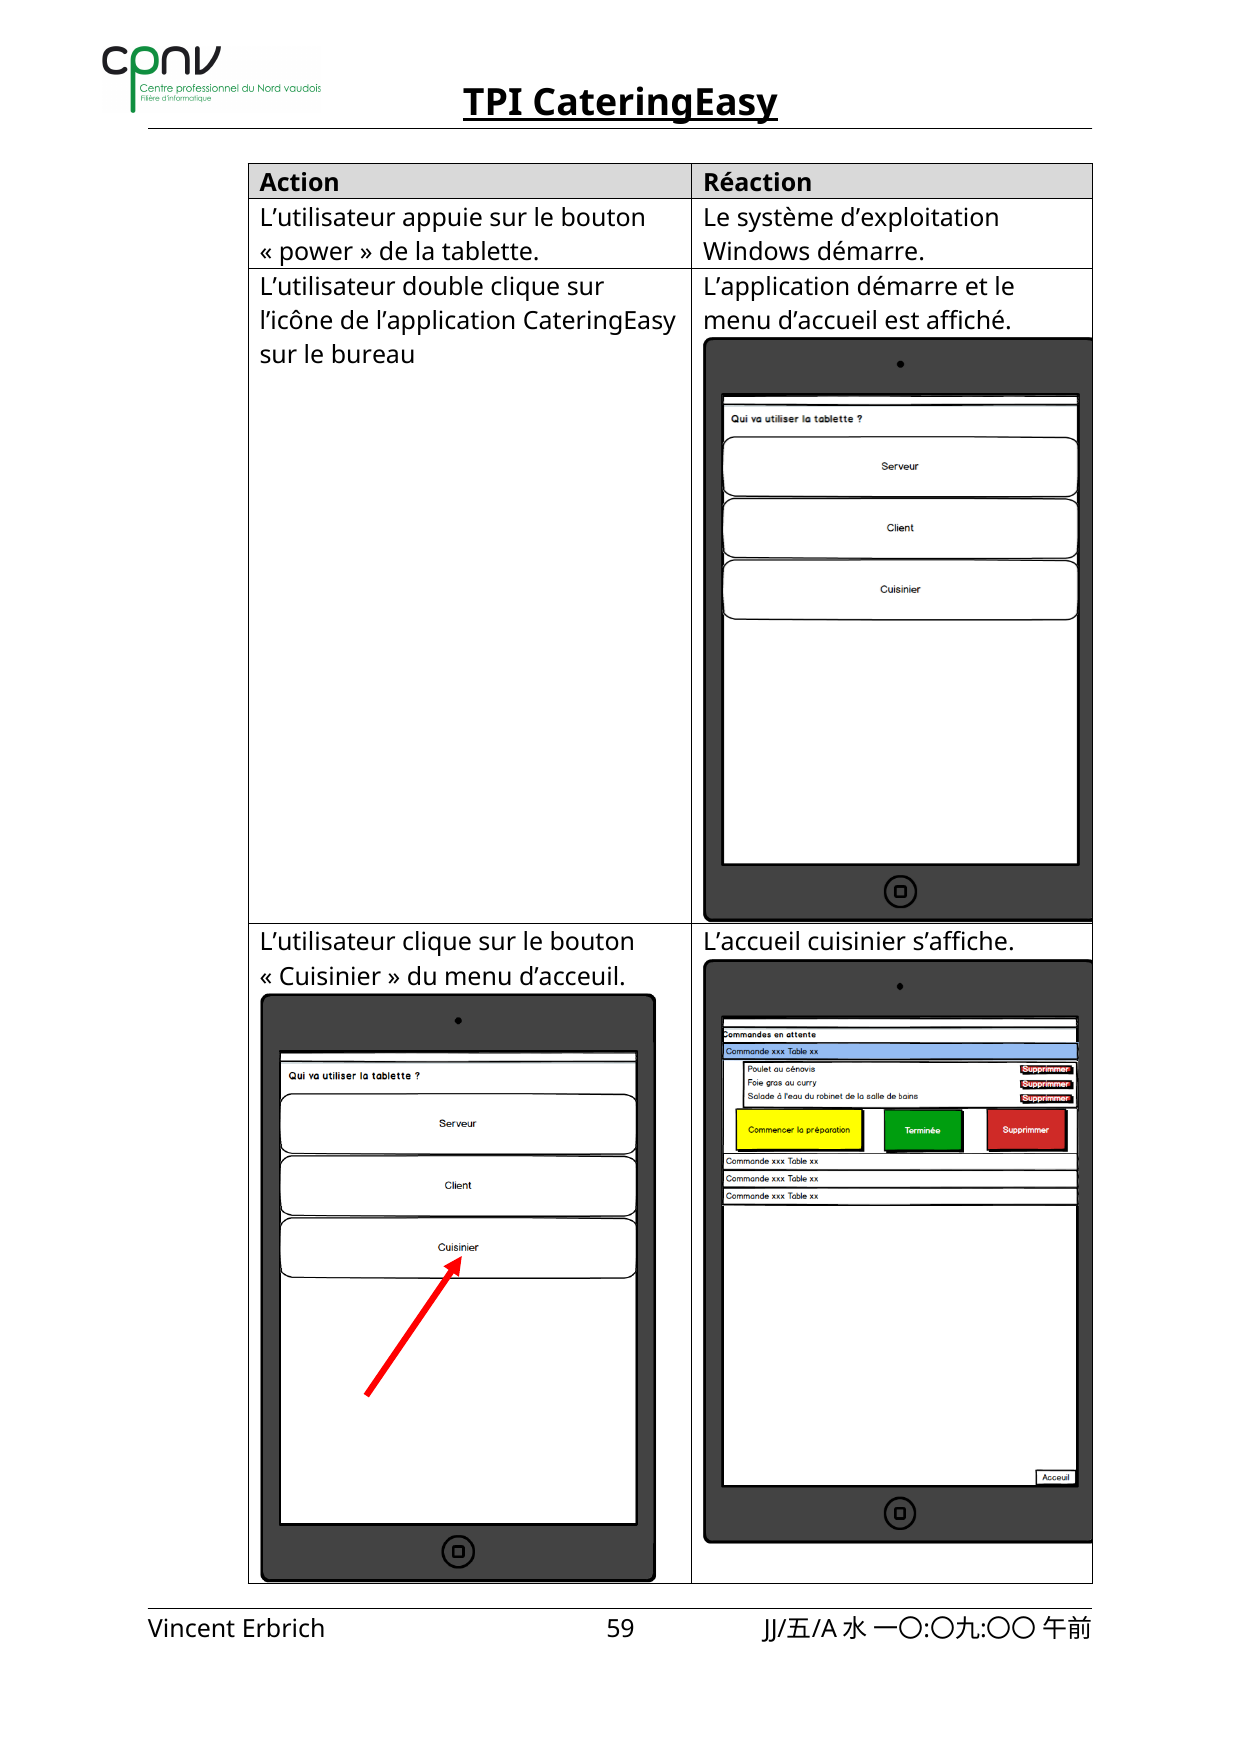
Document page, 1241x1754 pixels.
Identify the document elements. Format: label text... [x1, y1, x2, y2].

table_header Réaction [692, 164, 1092, 198]
table_cell L’utilisateur double clique sur l’icône de l’application CateringEasy sur le bureau [249, 269, 691, 923]
table_cell L’utilisateur clique sur le bouton « Cuisinier » du menu d’acceuil. [249, 924, 691, 1583]
table_cell L’application démarre et le menu d’accueil est affiché. [692, 269, 1092, 923]
table_cell Le système d’exploitation Windows démarre. [692, 199, 1092, 267]
table_header Action [249, 164, 691, 198]
picture [702, 336, 1092, 923]
picture [259, 992, 657, 1583]
table_cell L’utilisateur appuie sur le bouton « power » de la tablette. [249, 199, 691, 267]
picture [102, 46, 321, 113]
table_cell L’accueil cuisinier s’affiche. [692, 924, 1092, 1583]
picture [702, 958, 1092, 1544]
